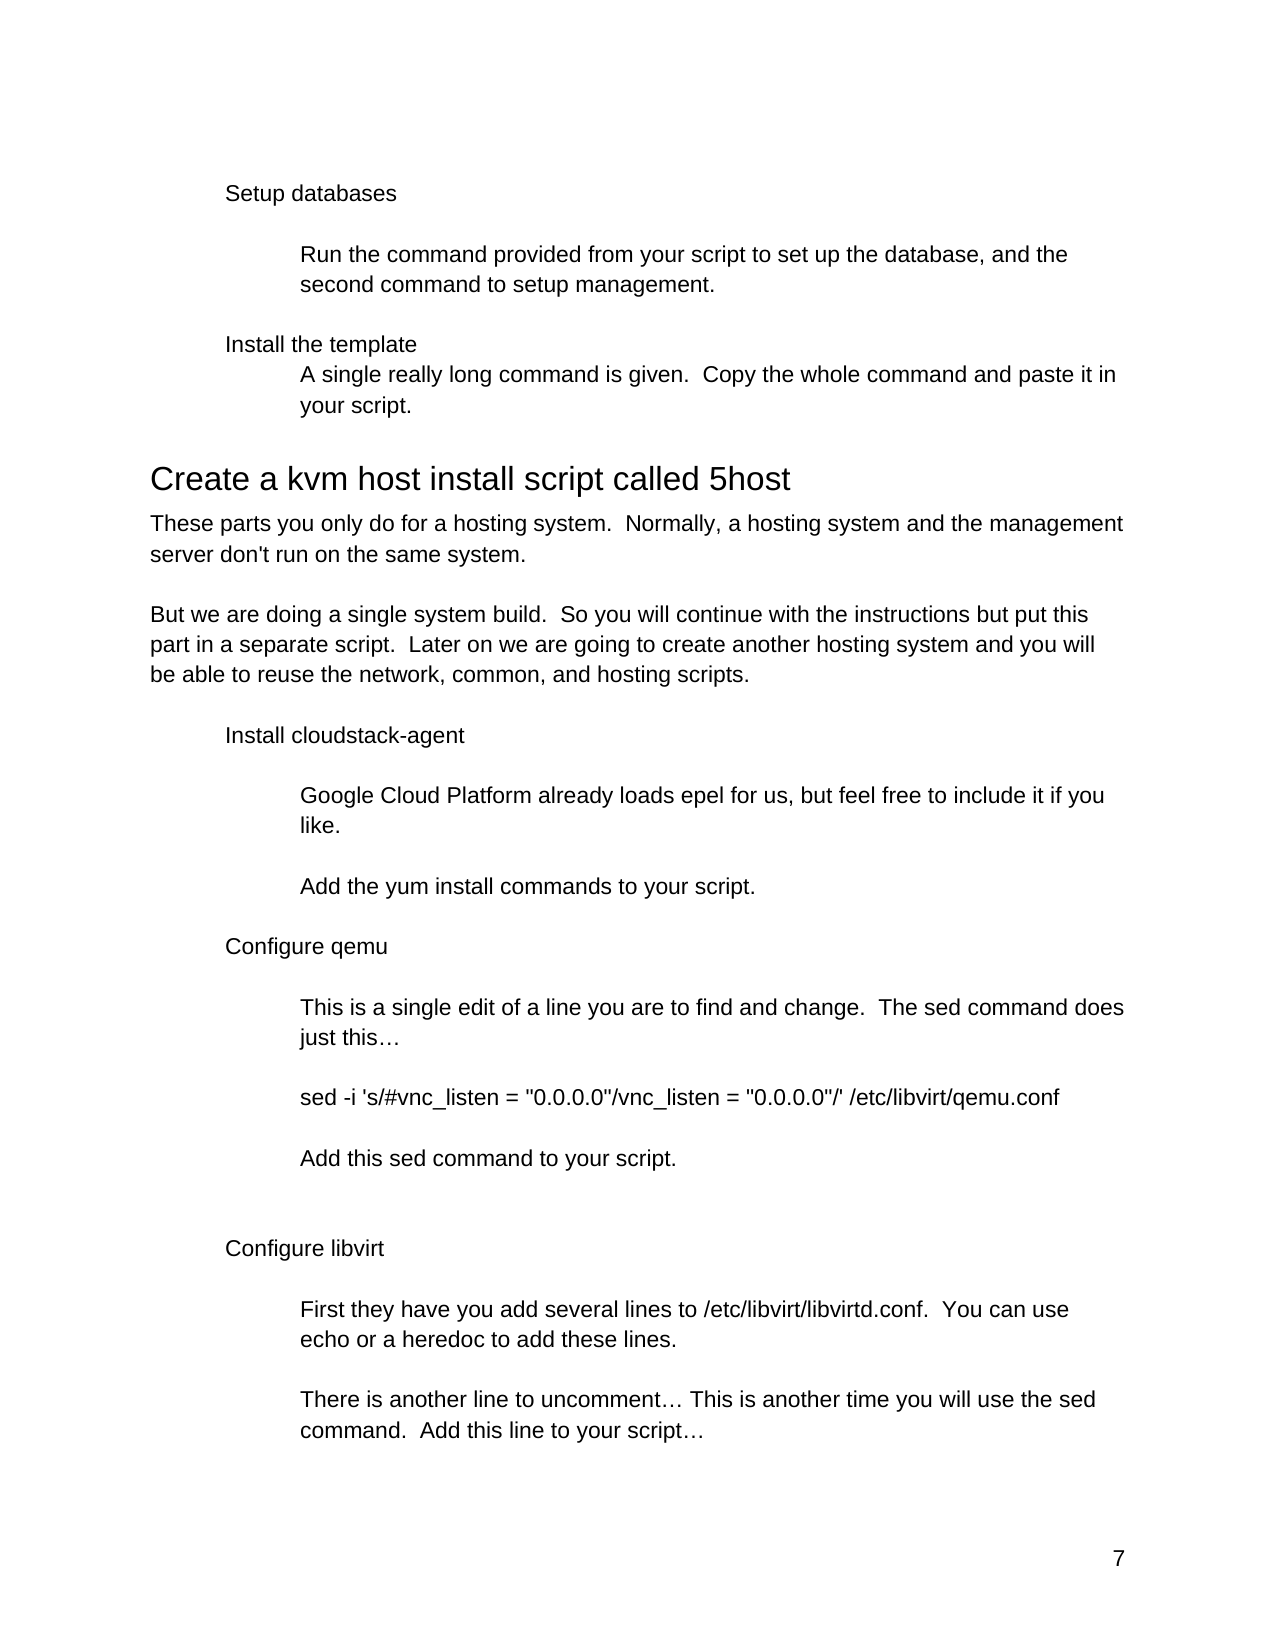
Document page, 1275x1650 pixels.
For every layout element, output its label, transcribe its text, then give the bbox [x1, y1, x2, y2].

text sed -i 's/#vnc_listen = "0.0.0.0"/vnc_listen = "0.0.0.0"/' /etc/libvirt/qemu.conf [300, 1084, 1125, 1111]
text There is another line to uncomment… This is another time you will use the sed command. Add this line to your script… [300, 1386, 1125, 1443]
text These parts you only do for a hosting system. Normally, a hosting system and the management server don't run on the same system. [150, 510, 1125, 567]
text But we are doing a single system build. So you will continue with the instructions but put this part in a separate script. Later on we are going to create another hosting system and you will be able to reuse the network, common, and hosting scripts. [150, 601, 1125, 688]
text A single really long command is given. Copy the whole command and paste it in your script. [300, 361, 1125, 418]
text Install the template [225, 331, 1125, 358]
text Add this sed command to your script. [300, 1145, 1125, 1171]
text Install cloudstack-agent [225, 722, 1125, 748]
text Run the command provided from your script to set up the database, and the second command to setup management. [300, 241, 1125, 297]
text Configure libvirt [225, 1235, 1125, 1262]
text Add the yum install commands to your script. [300, 873, 1125, 899]
subtitle Create a kvm host install script called 5host [150, 459, 1125, 498]
text Setup databases [225, 180, 1125, 207]
text Configure qemu [225, 933, 1125, 959]
text First they have you add several lines to /etc/libvirt/libvirtd.conf. You can use echo or a heredoc to add these lines. [300, 1296, 1125, 1352]
text Google Cloud Platform already loads epel for us, but feel free to include it if you like. [300, 782, 1125, 839]
text This is a single edit of a line you are to find and change. The sed command does just this… [300, 994, 1125, 1050]
